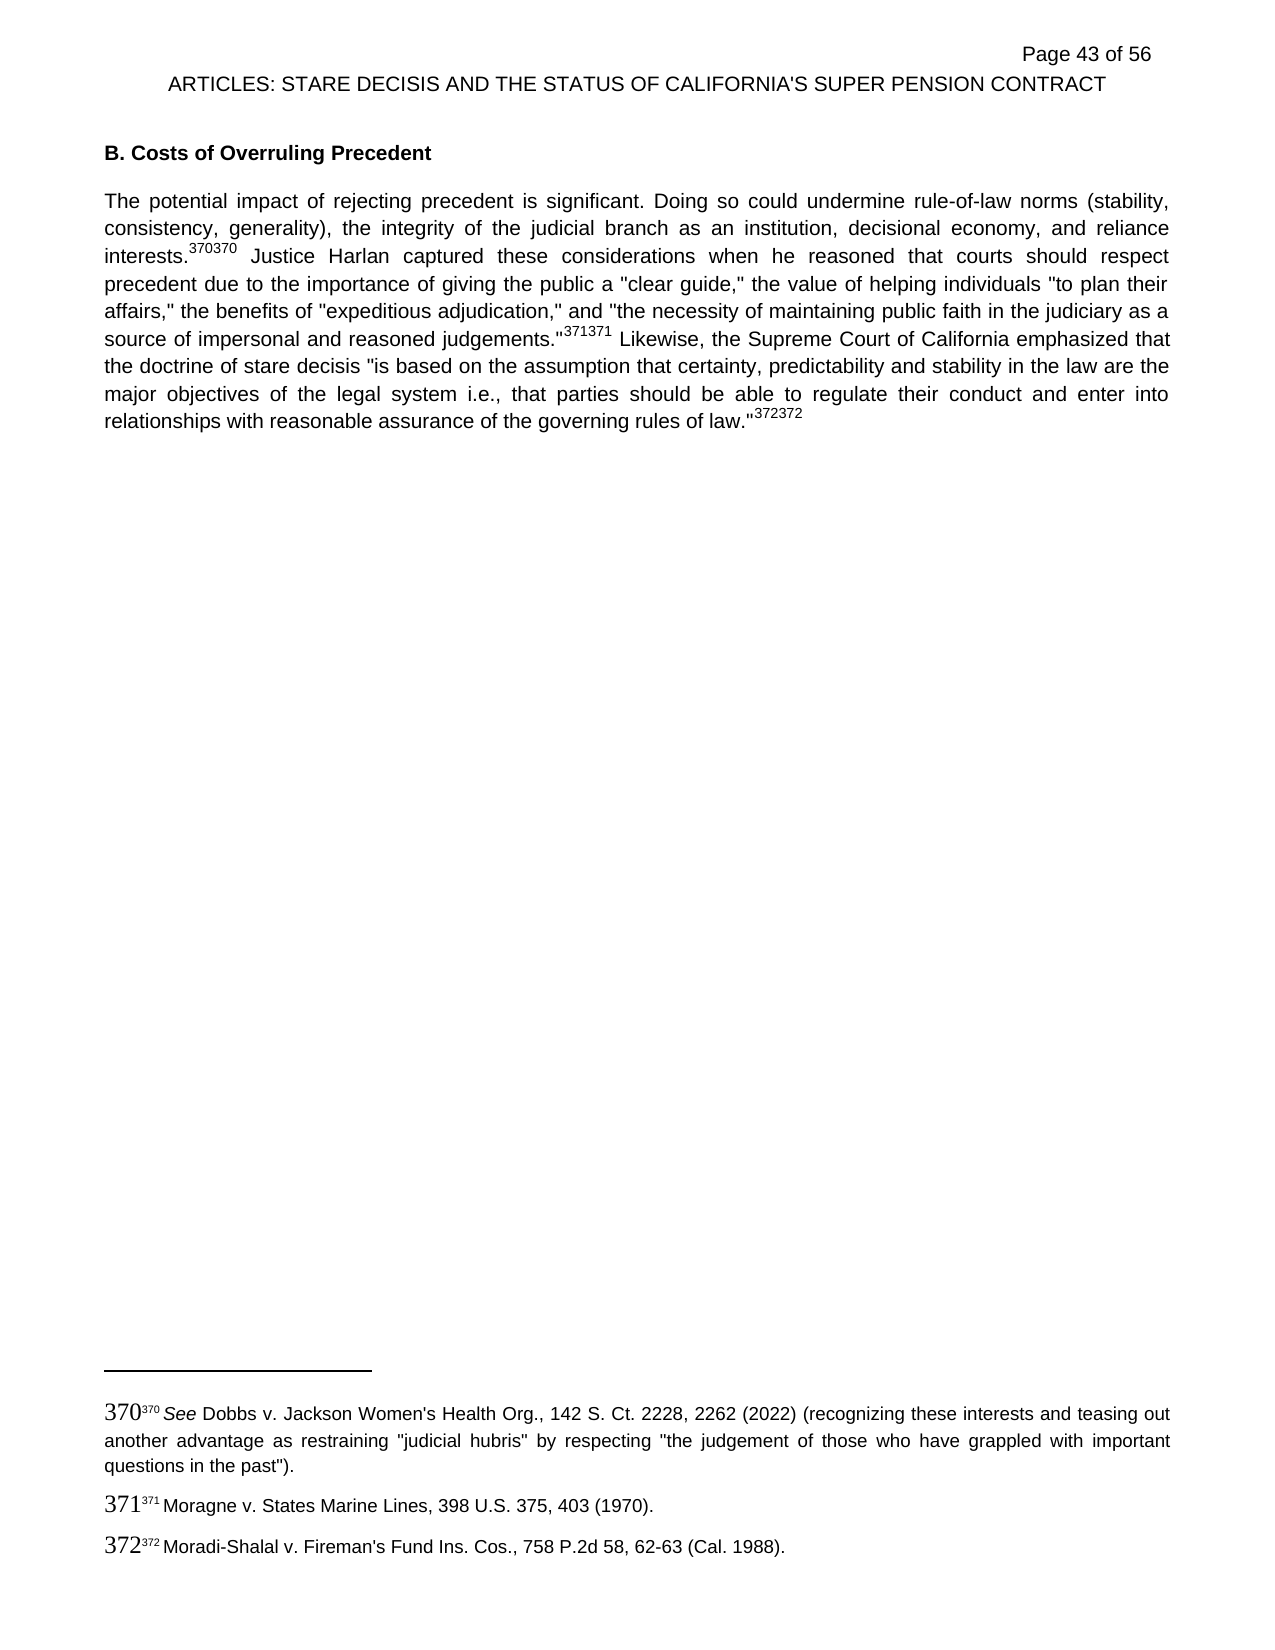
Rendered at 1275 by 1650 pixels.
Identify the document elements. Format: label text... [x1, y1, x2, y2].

text B. Costs of Overruling Precedent [104, 137, 1171, 164]
text The potential impact of rejecting precedent is significant. Doing so could undermine rule-of-law norms (stability, consistency, generality), the integrity of the judicial branch as an institution, decisional economy, and reliance interests.370 Justice Harlan captured these considerations when he reasoned that courts should respect precedent due to the importance of giving the public a "clear guide," the value of helping individuals "to plan their affairs," the benefits of "expeditious adjudication," and "the necessity of maintaining public faith in the judiciary as a source of impersonal and reasoned judgements."371 Likewise, the Supreme Court of California emphasized that the doctrine of stare decisis "is based on the assumption that certainty, predictability and stability in the law are the major objectives of the legal system i.e., that parties should be able to regulate their conduct and enter into relationships with reasonable assurance of the governing rules of law."372 [104, 185, 1171, 434]
